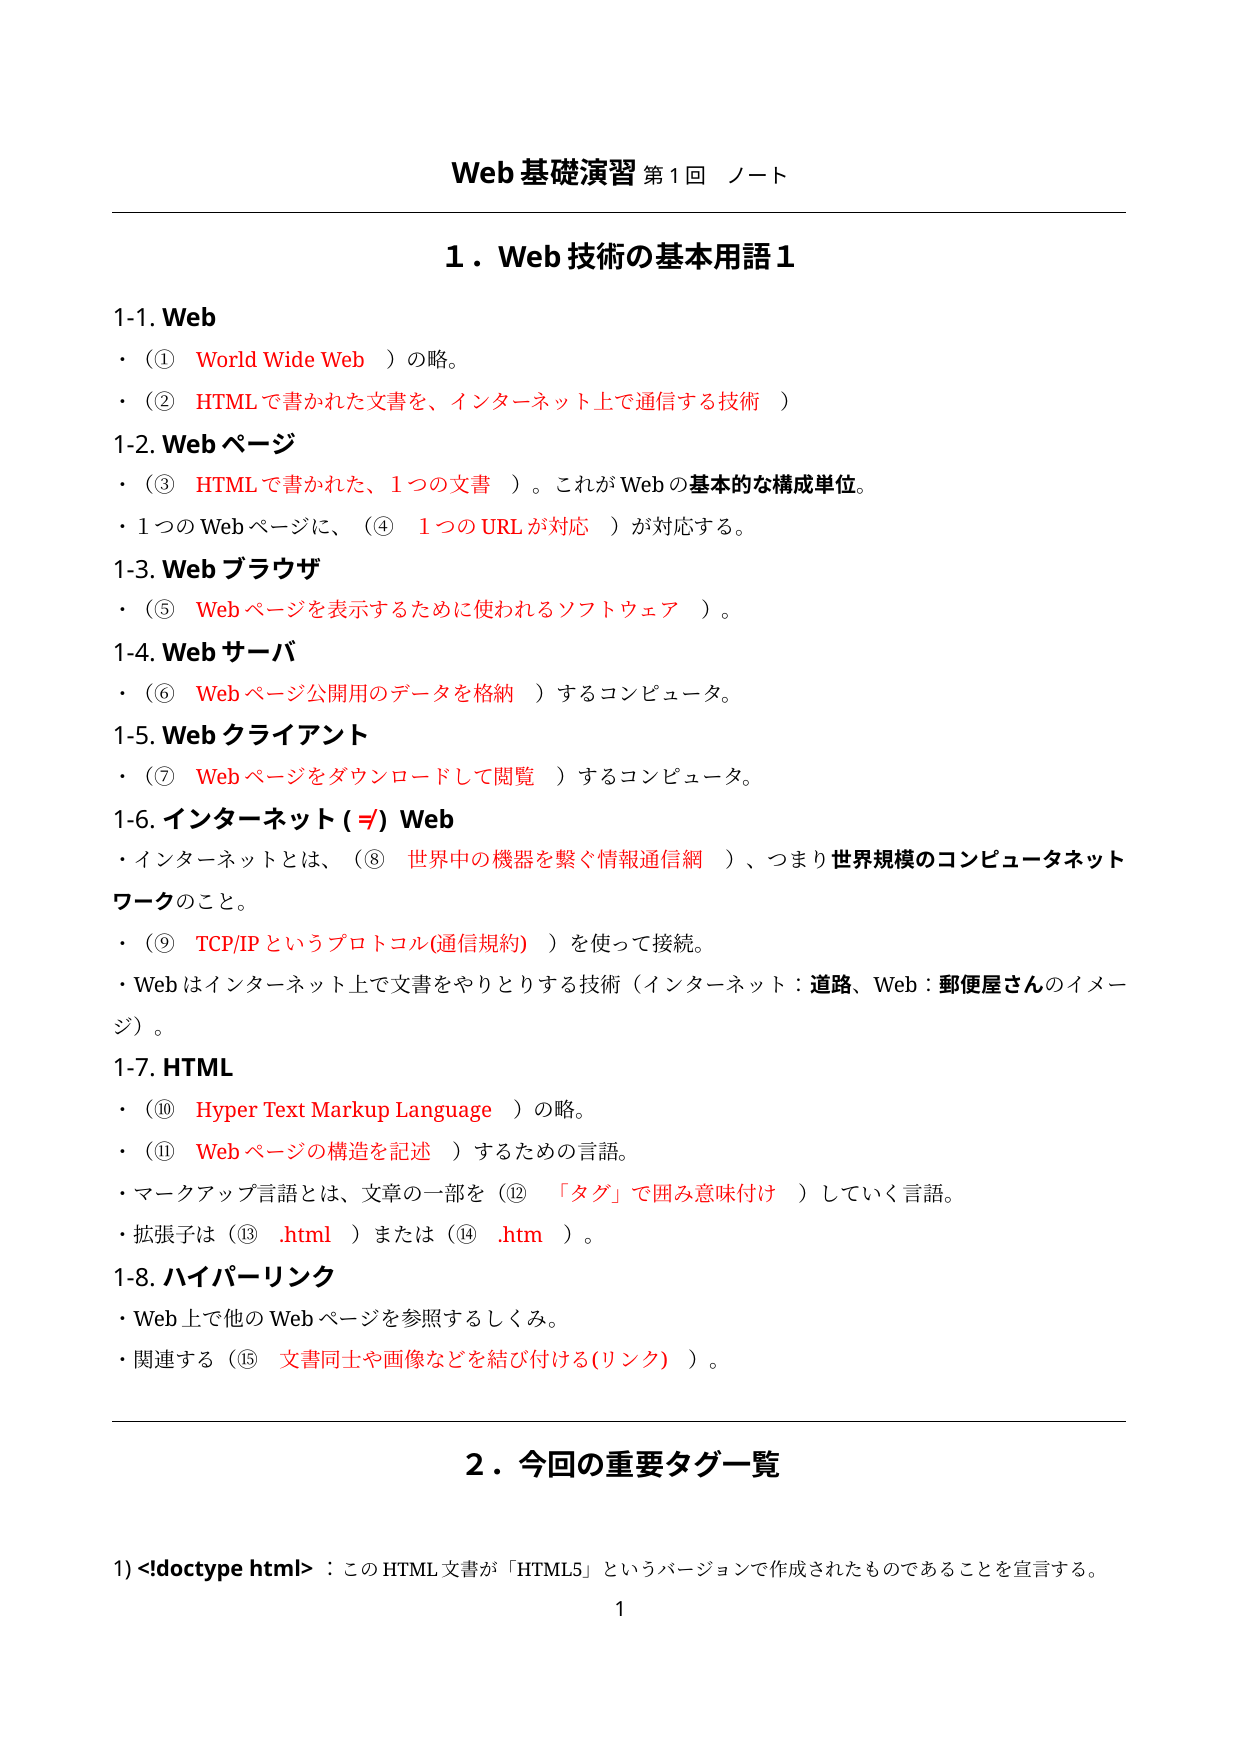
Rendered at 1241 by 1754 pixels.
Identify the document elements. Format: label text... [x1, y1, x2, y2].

text 1) <!doctype html> ：このHTML文書が「HTML5」というバージョンで作成されたものであることを宣言する。 [112, 1546, 1128, 1588]
text １．Web技術の基本用語１ [112, 213, 1128, 296]
text ・（⑨ TCP/IPというプロトコル(通信規約) ）を使って接続。 [112, 921, 1128, 963]
text 1-3. Webブラウザ [112, 546, 1128, 588]
text ・（⑦ Webページをダウンロードして閲覧 ）するコンピュータ。 [112, 755, 1128, 796]
title Web基礎演習 第1回 ノート [112, 130, 1128, 213]
text ・Webはインターネット上で文書をやりとりする技術（インターネット：道路、Web：郵便屋さんのイメージ）。 [112, 963, 1128, 1046]
text ・（⑥ Webページ公開用のデータを格納 ）するコンピュータ。 [112, 671, 1128, 713]
text ２．今回の重要タグ一覧 [112, 1421, 1128, 1505]
text ・（① World Wide Web ）の略。 [112, 338, 1128, 380]
text 1-8. ハイパーリンク [112, 1255, 1128, 1296]
text ・（⑩ Hyper Text Markup Language ）の略。 [112, 1088, 1128, 1130]
text ・（⑪ Webページの構造を記述 ）するための言語。 [112, 1130, 1128, 1171]
text ・マークアップ言語とは、文章の一部を（⑫ 「タグ」で囲み意味付け ）していく言語。 [112, 1171, 1128, 1213]
text ・Web上で他のWebページを参照するしくみ。 [112, 1296, 1128, 1338]
text 1-2. Webページ [112, 421, 1128, 463]
text 1-5. Webクライアント [112, 713, 1128, 755]
text ・（③ HTMLで書かれた、１つの文書 ）。これがWebの基本的な構成単位。 [112, 463, 1128, 505]
text 1-4. Webサーバ [112, 630, 1128, 671]
text ・１つのWebページに、（④ １つのURLが対応 ）が対応する。 [112, 505, 1128, 546]
text ・拡張子は（⑬ .html ）または（⑭ .htm ）。 [112, 1213, 1128, 1255]
text 1-6. インターネット ( ≠ ) Web [112, 796, 1128, 838]
text ・（⑤ Webページを表示するために使われるソフトウェア ）。 [112, 588, 1128, 630]
text ・インターネットとは、（⑧ 世界中の機器を繋ぐ情報通信網 ）、つまり世界規模のコンピュータネットワークのこと。 [112, 838, 1128, 921]
text ・（② HTMLで書かれた文書を、インターネット上で通信する技術 ） [112, 380, 1128, 421]
text 1-7. HTML [112, 1046, 1128, 1088]
text 1-1. Web [112, 296, 1128, 338]
text ・関連する（⑮ 文書同士や画像などを結び付ける(リンク) ）。 [112, 1338, 1128, 1380]
